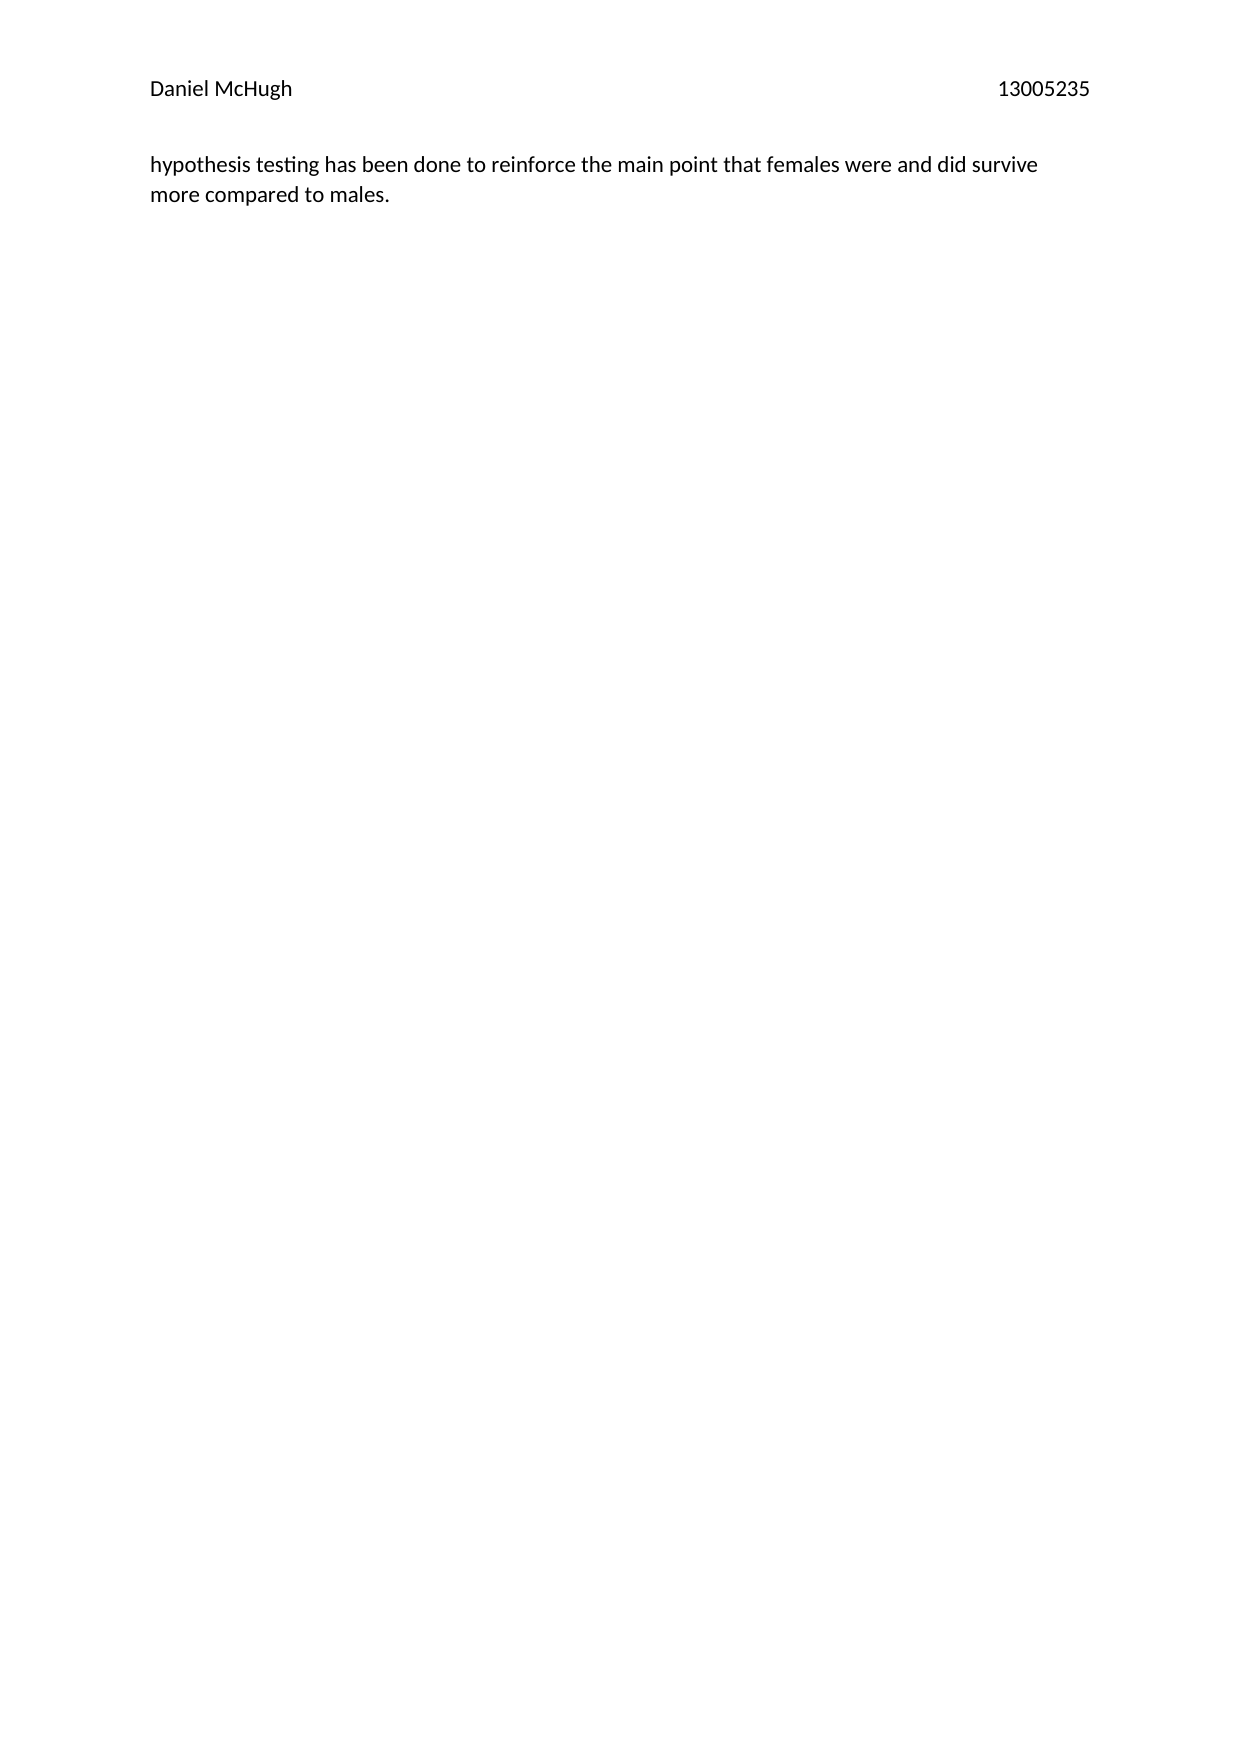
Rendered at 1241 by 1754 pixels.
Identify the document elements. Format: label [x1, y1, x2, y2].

text [150, 150, 1090, 208]
